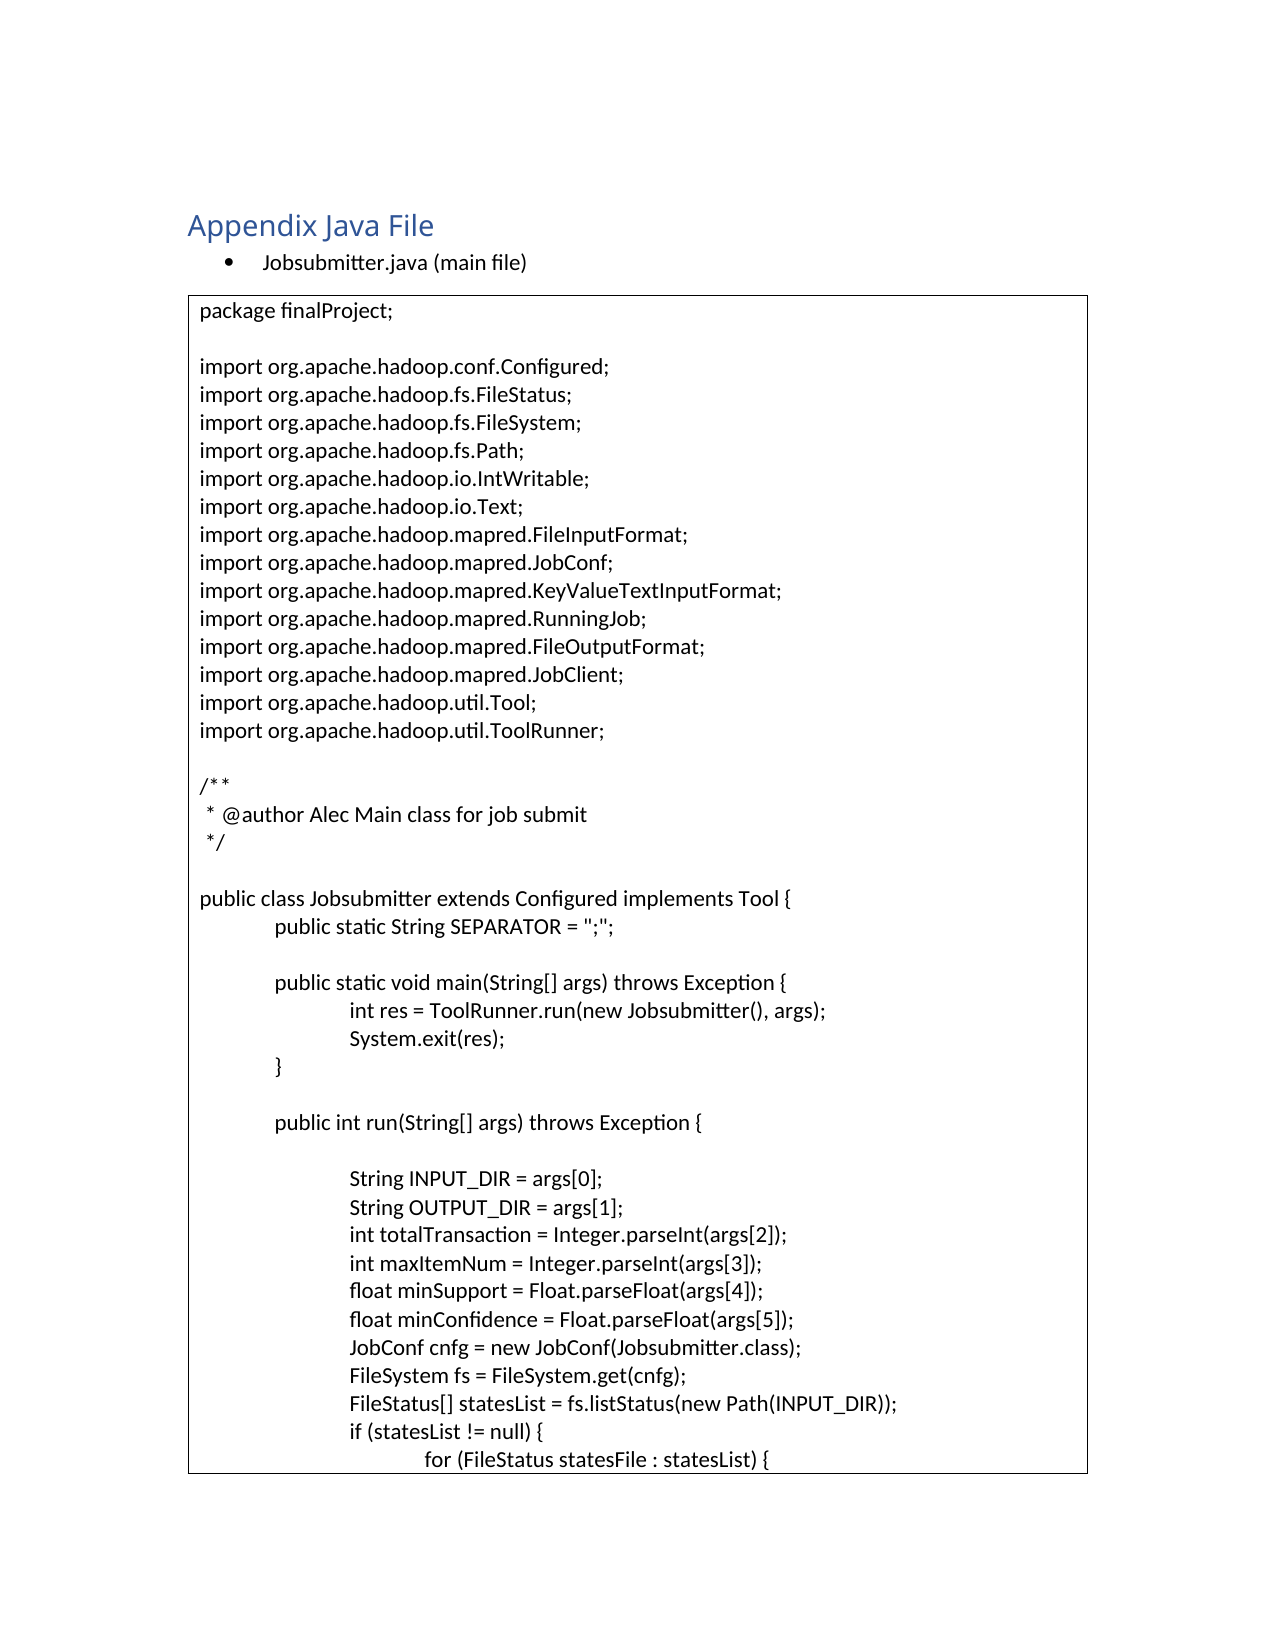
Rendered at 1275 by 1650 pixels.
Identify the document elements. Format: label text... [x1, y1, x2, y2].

list Jobsubmitter.java (main file) [225, 248, 1087, 276]
subtitle Appendix Java File [187, 205, 1087, 245]
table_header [189, 296, 1087, 1473]
